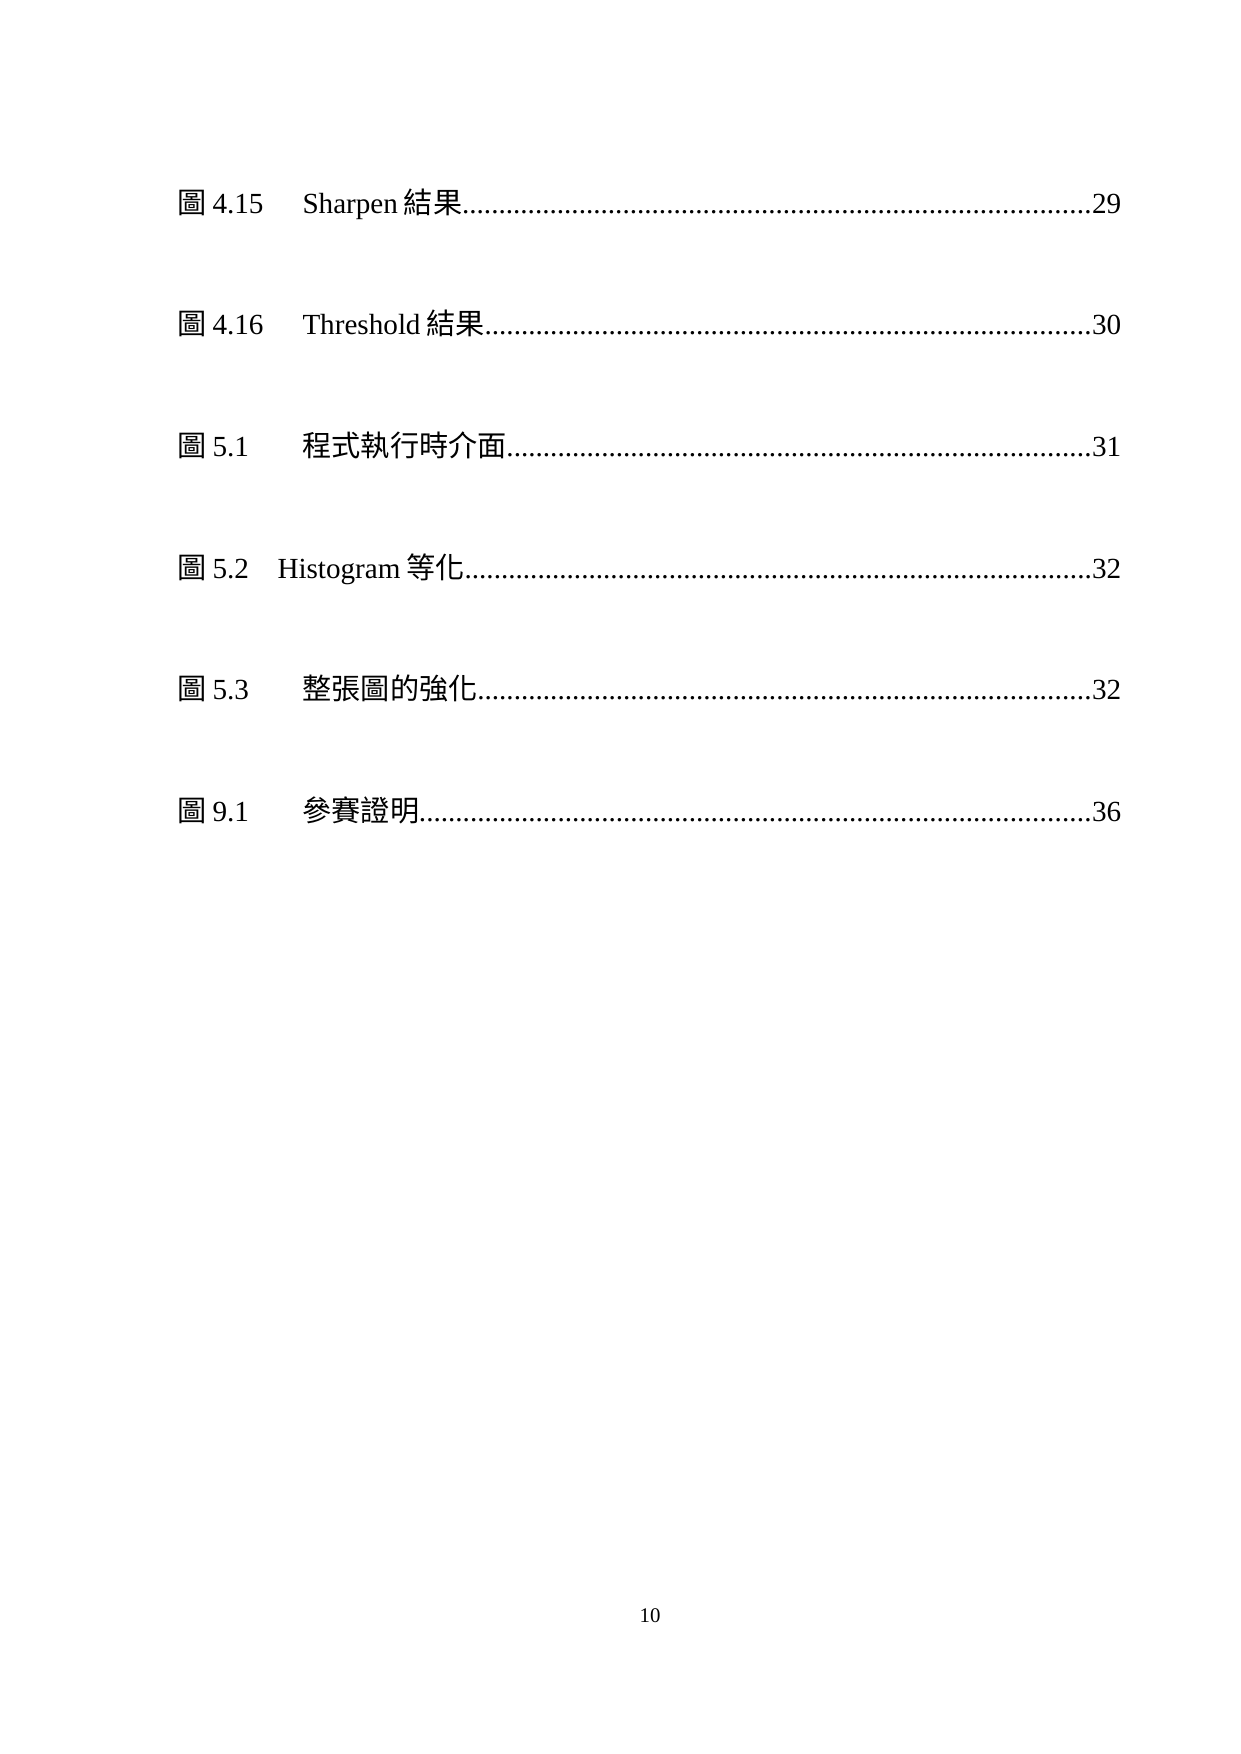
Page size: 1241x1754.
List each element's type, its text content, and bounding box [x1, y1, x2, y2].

text 圖4.15 Sharpen結果 29 [177, 161, 1122, 240]
text 圖9.1 參賽證明 36 [177, 769, 1122, 848]
text 圖5.3 整張圖的強化 32 [177, 647, 1122, 727]
text 圖4.16 Threshold結果 30 [177, 282, 1122, 362]
text 圖5.1 程式執行時介面 31 [177, 404, 1122, 483]
text 圖5.2 Histogram等化 32 [177, 526, 1122, 605]
